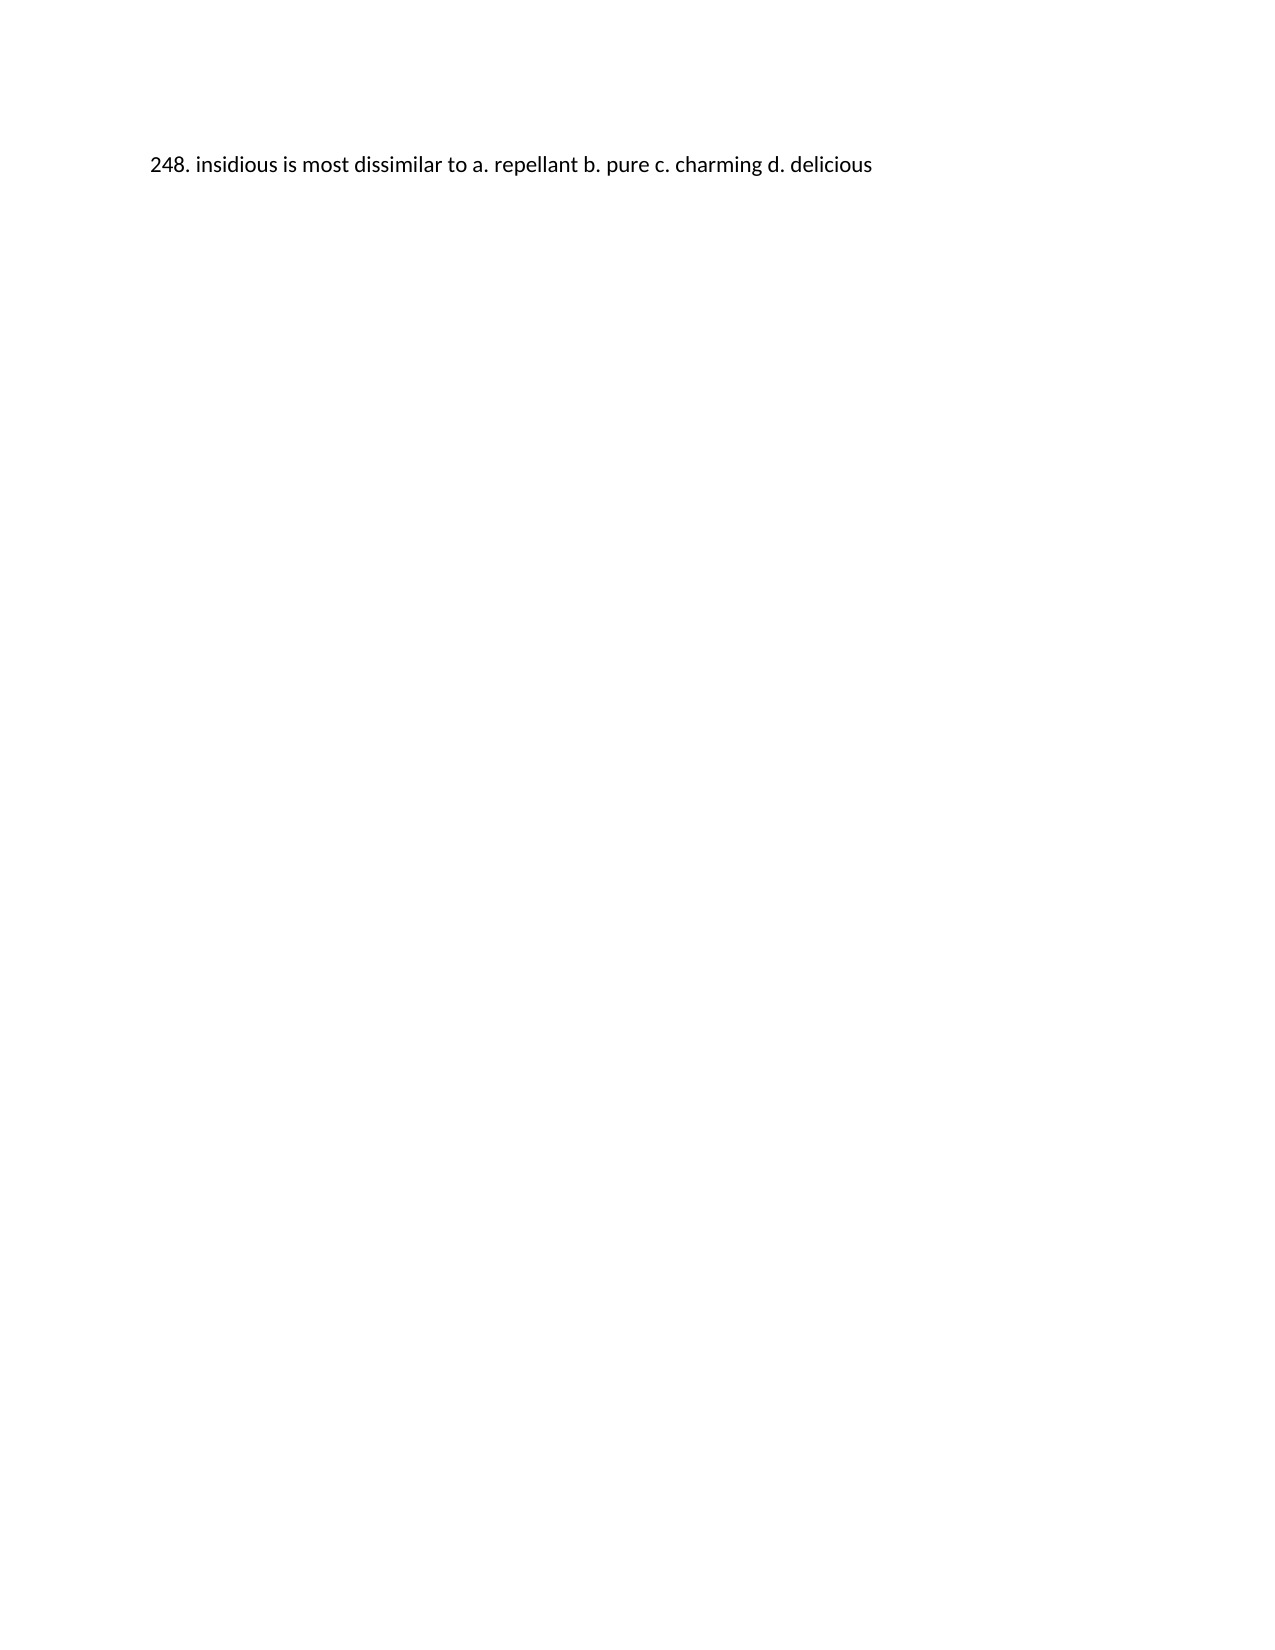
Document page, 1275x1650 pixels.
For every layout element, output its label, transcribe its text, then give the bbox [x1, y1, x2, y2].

text 248. insidious is most dissimilar to a. repellant b. pure c. charming d. delicious [150, 150, 1125, 178]
